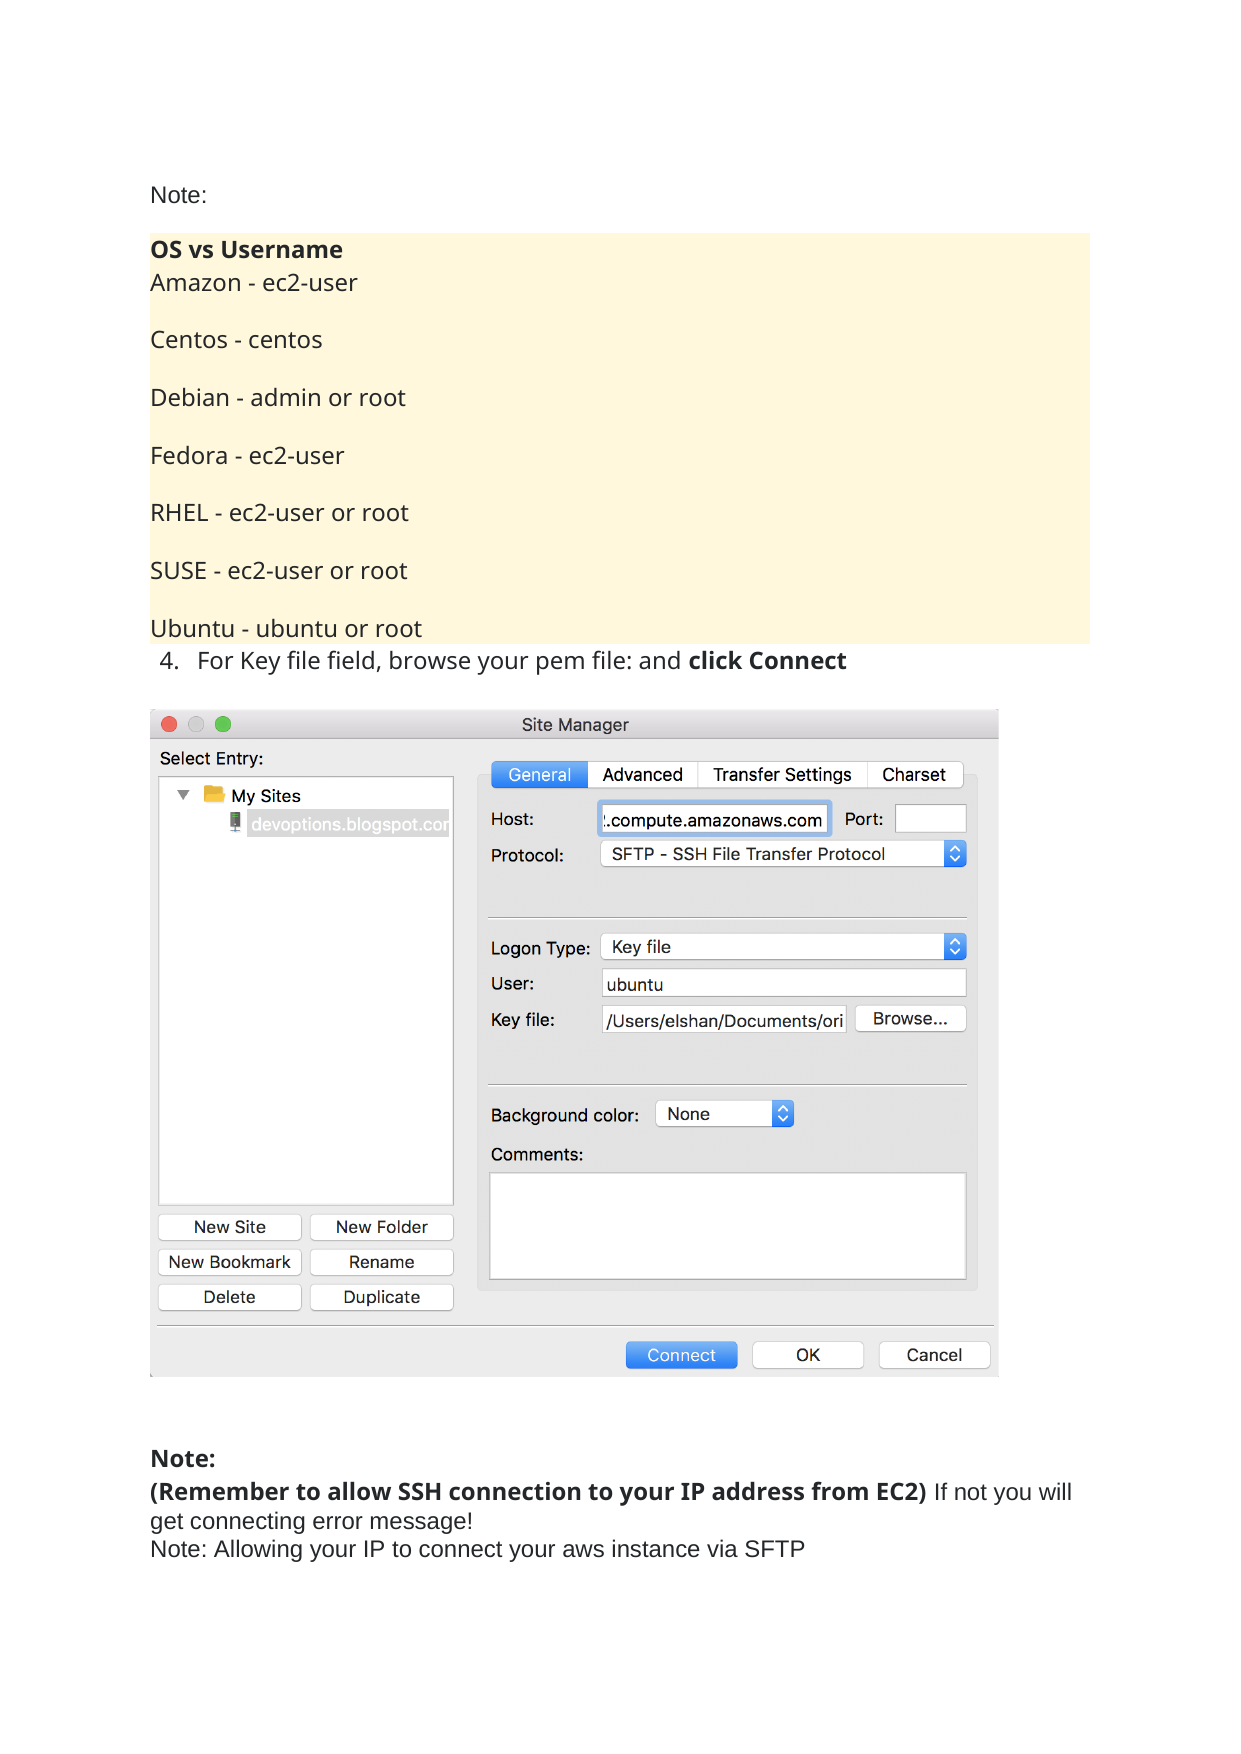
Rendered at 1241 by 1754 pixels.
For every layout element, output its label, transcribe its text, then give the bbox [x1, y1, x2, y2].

text Debian - admin or root [150, 381, 1090, 413]
picture [150, 709, 999, 1377]
text (Remember to allow SSH connection to your IP address from EC2) If not you will get connecting error message! [150, 1474, 1090, 1534]
text Centos - centos [150, 323, 1090, 356]
text RHEL - ec2-user or root [150, 496, 1090, 529]
text OS vs Username [150, 233, 1090, 266]
text Note: [150, 181, 1090, 208]
text Note: Allowing your IP to connect your aws instance via SFTP [150, 1534, 1090, 1562]
text Amazon - ec2-user [150, 266, 1090, 298]
text SUSE - ec2-user or root [150, 554, 1090, 586]
list For Key file field, browse your pem file: and click Connect [159, 644, 1090, 677]
text Fedora - ec2-user [150, 438, 1090, 471]
text Ubuntu - ubuntu or root [150, 611, 1090, 644]
text Note: [150, 1442, 1090, 1474]
